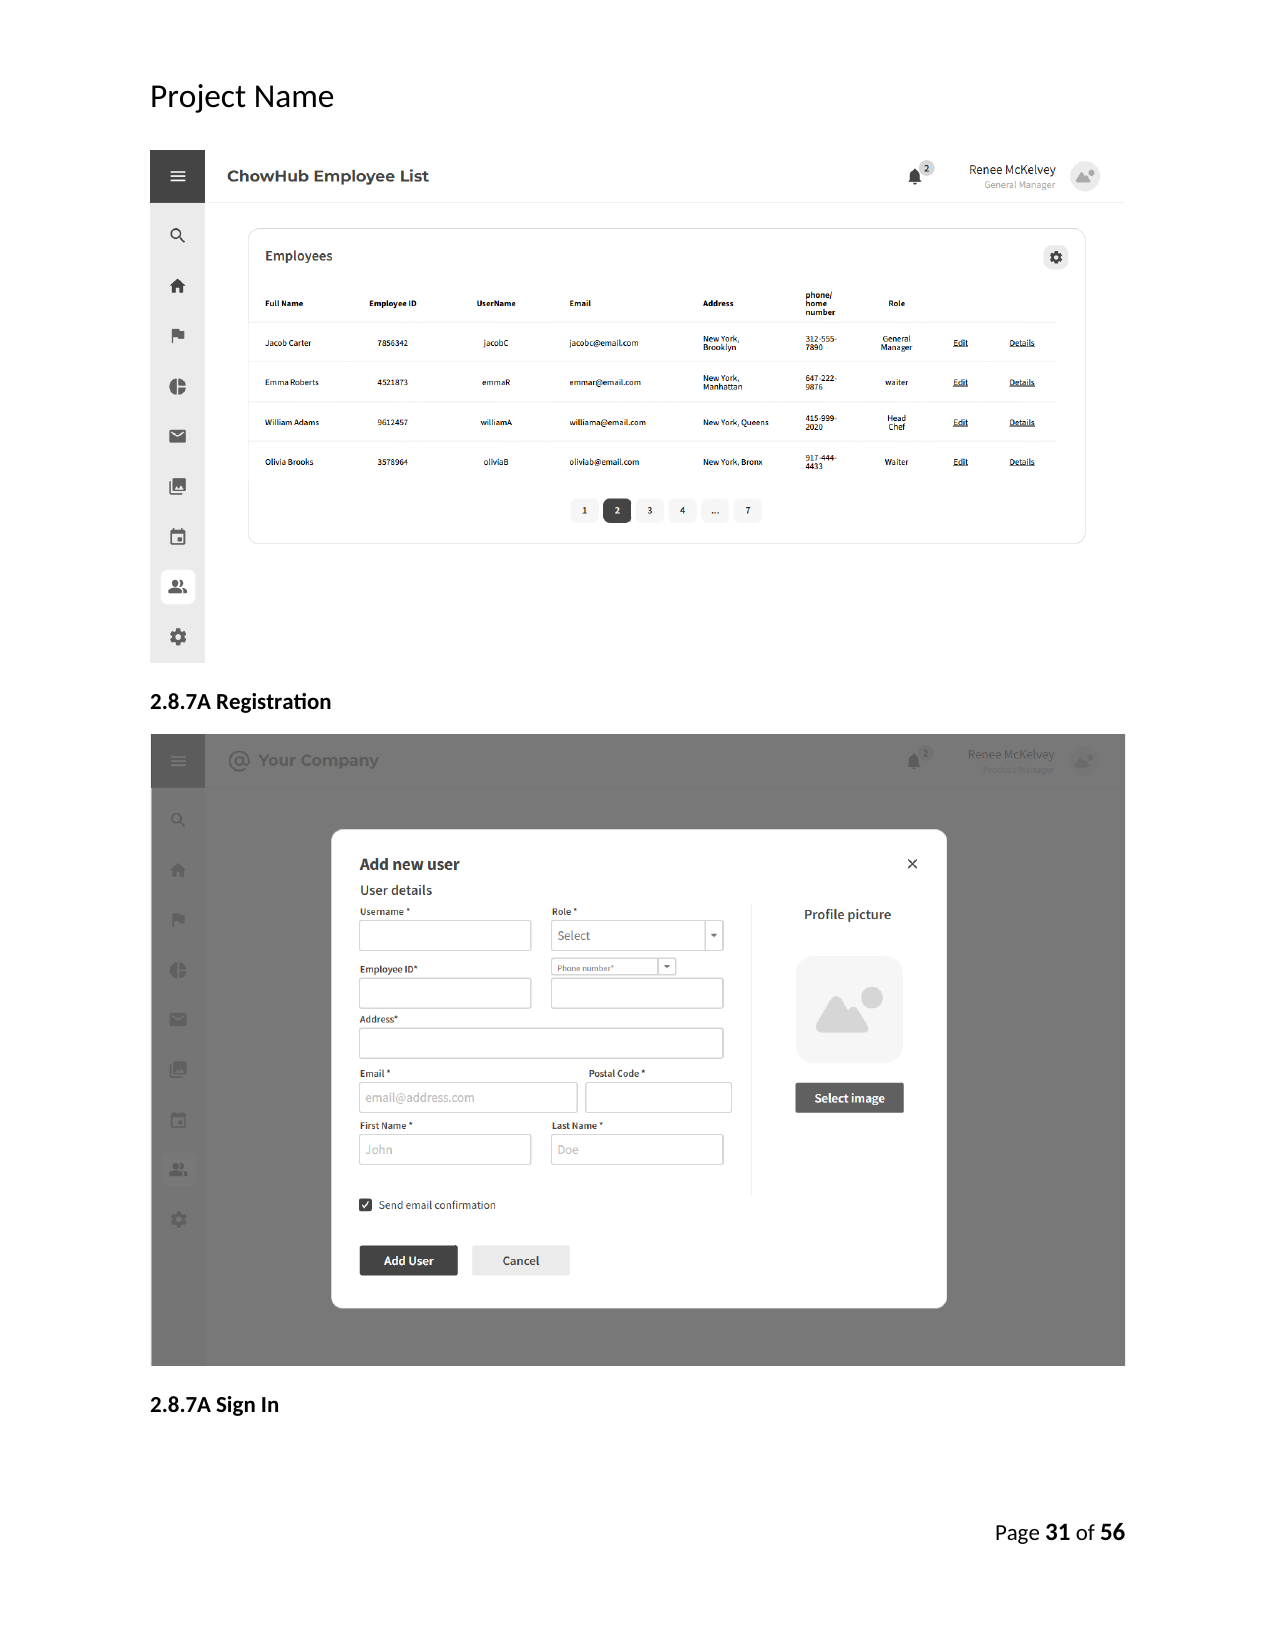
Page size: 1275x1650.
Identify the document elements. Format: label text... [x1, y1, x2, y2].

picture [150, 734, 1125, 1366]
text 2.8.7A Registration [150, 687, 1125, 715]
text 2.8.7A Sign In [150, 1391, 1125, 1418]
picture [150, 150, 1125, 663]
